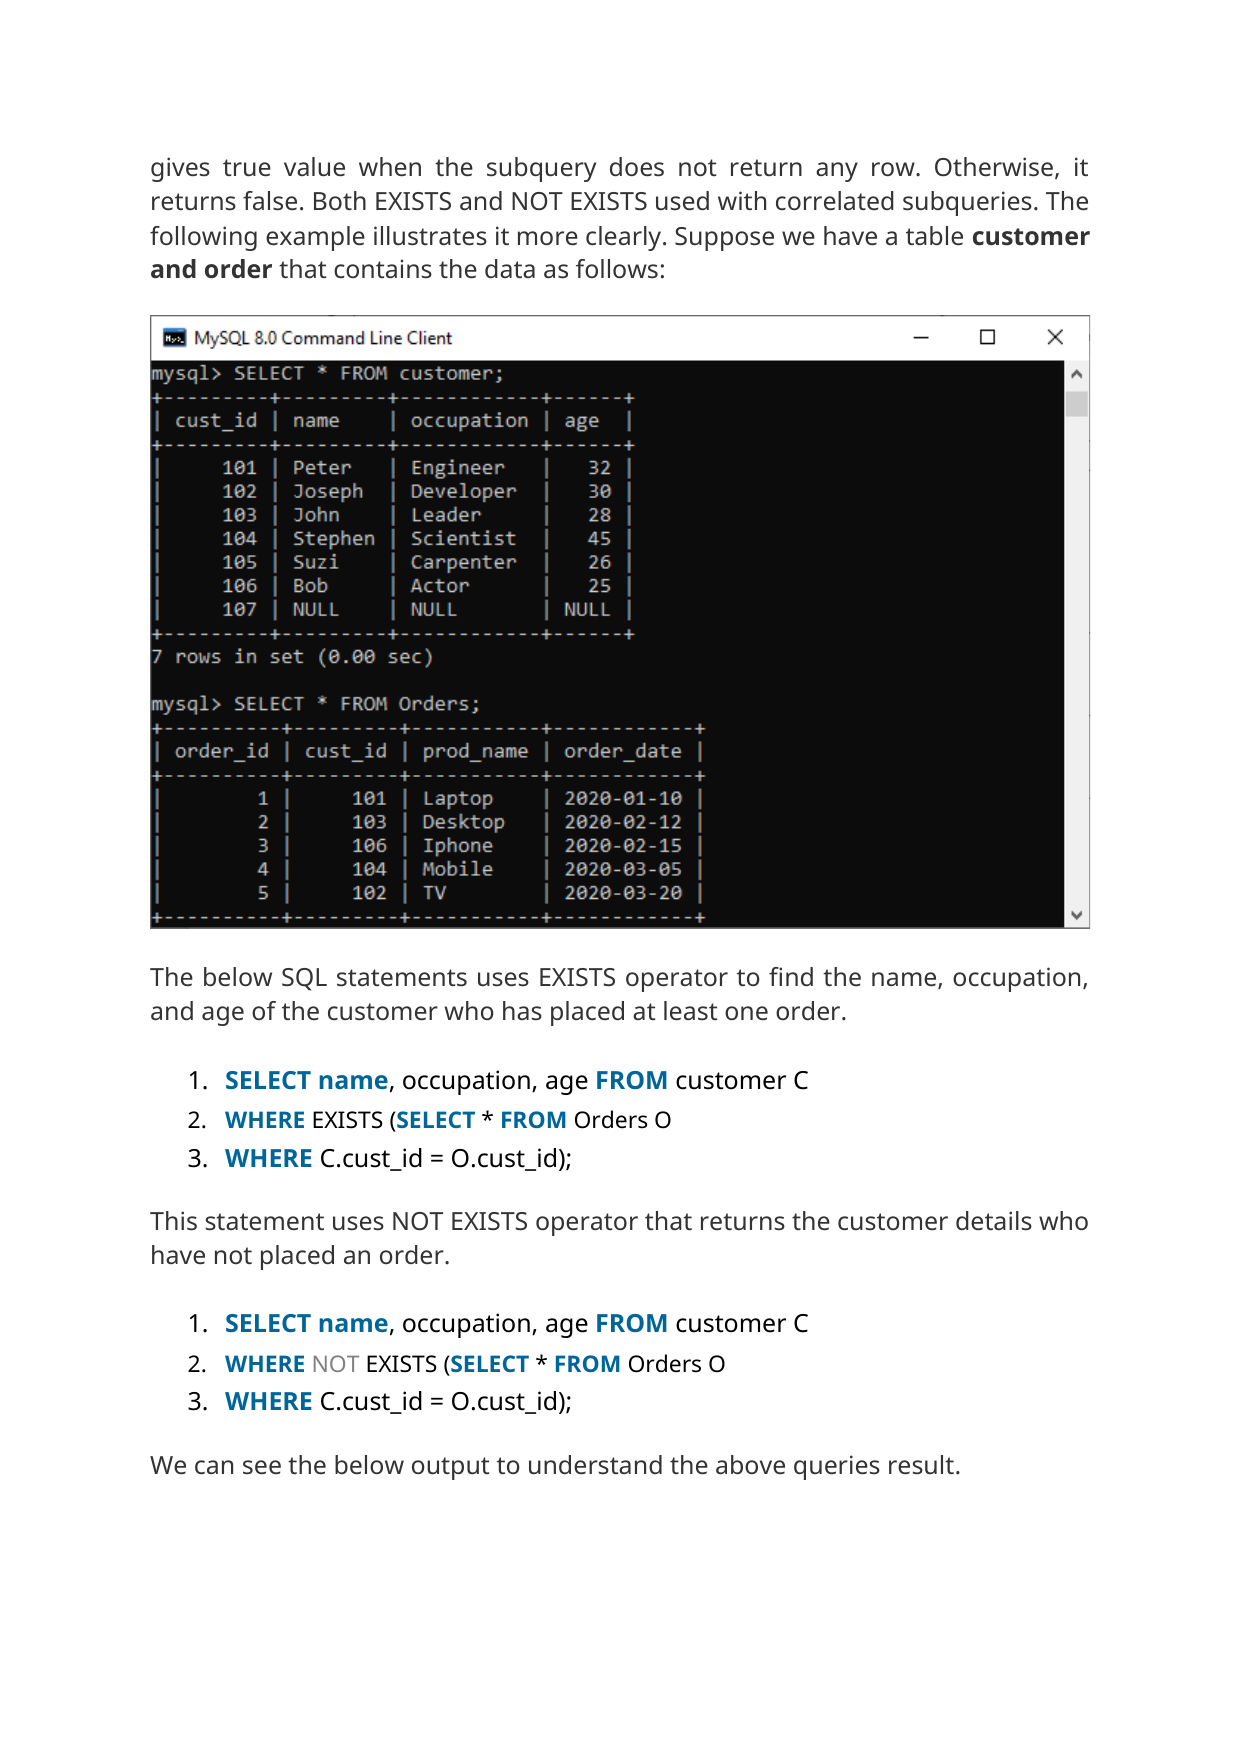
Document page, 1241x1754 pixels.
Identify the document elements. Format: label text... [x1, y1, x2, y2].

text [150, 150, 1090, 286]
list WHERE C.cust_id = O.cust_id); [187, 1379, 1090, 1418]
text The below SQL statements uses EXISTS operator to find the name, occupation, and age of the customer who has placed at least one order. [150, 960, 1090, 1028]
list SELECT name, occupation, age FROM customer C [187, 1301, 1090, 1340]
list WHERE NOT EXISTS (SELECT * FROM Orders O [187, 1340, 1090, 1379]
text We can see the below output to understand the above queries result. [150, 1447, 1090, 1481]
list WHERE EXISTS (SELECT * FROM Orders O [187, 1096, 1090, 1135]
list SELECT name, occupation, age FROM customer C [187, 1057, 1090, 1096]
text This statement uses NOT EXISTS operator that returns the customer details who have not placed an order. [150, 1204, 1090, 1272]
picture [150, 315, 1091, 929]
list WHERE C.cust_id = O.cust_id); [187, 1135, 1090, 1174]
